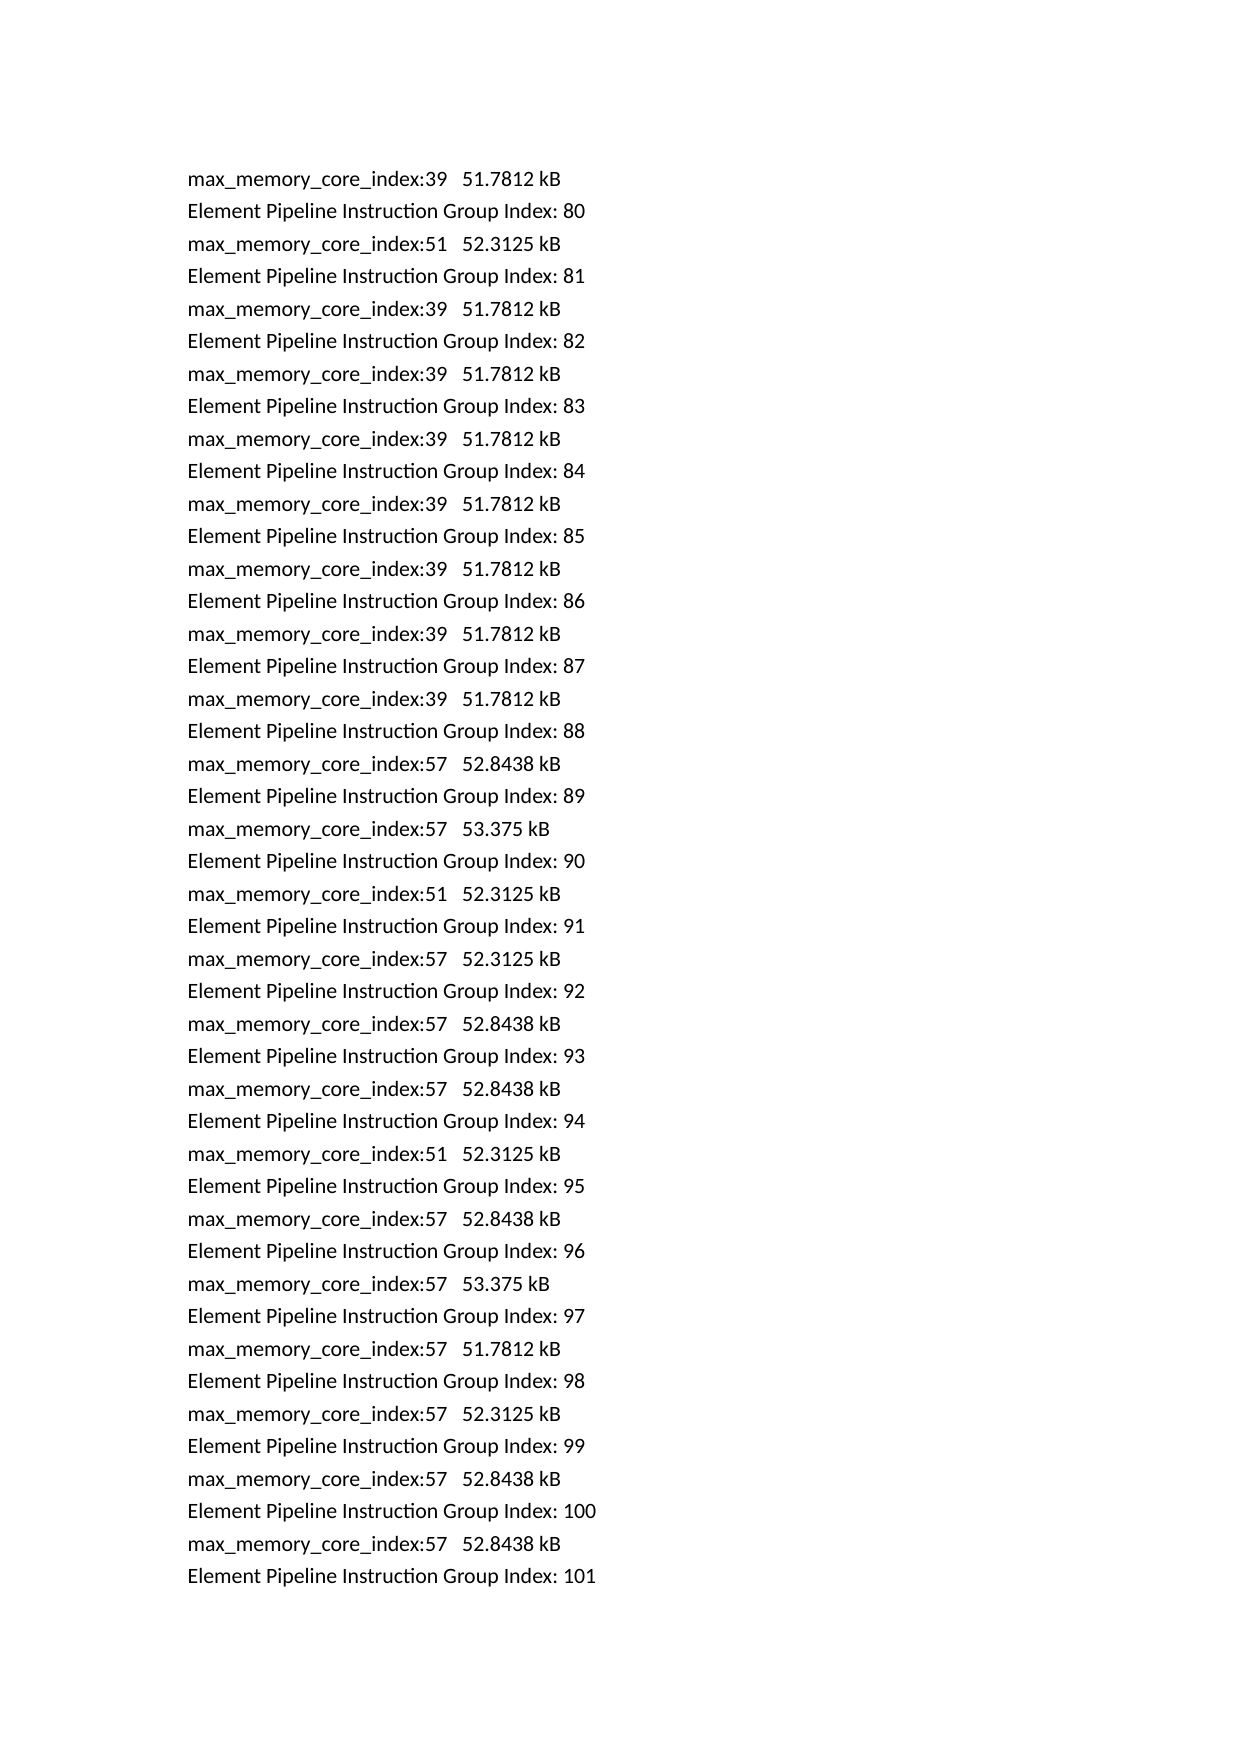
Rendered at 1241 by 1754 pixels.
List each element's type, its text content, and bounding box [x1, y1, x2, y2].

text max_memory_core_index:39 51.7812 kB [187, 422, 1053, 454]
text max_memory_core_index:51 52.3125 kB [187, 227, 1053, 259]
text Element Pipeline Instruction Group Index: 99 [187, 1429, 1053, 1462]
text Element Pipeline Instruction Group Index: 85 [187, 519, 1053, 552]
text max_memory_core_index:57 52.8438 kB [187, 747, 1053, 779]
text max_memory_core_index:39 51.7812 kB [187, 162, 1053, 194]
text Element Pipeline Instruction Group Index: 98 [187, 1364, 1053, 1397]
text max_memory_core_index:39 51.7812 kB [187, 487, 1053, 519]
text max_memory_core_index:57 52.8438 kB [187, 1527, 1053, 1559]
text Element Pipeline Instruction Group Index: 81 [187, 259, 1053, 292]
text Element Pipeline Instruction Group Index: 90 [187, 844, 1053, 877]
text Element Pipeline Instruction Group Index: 87 [187, 649, 1053, 682]
text max_memory_core_index:51 52.3125 kB [187, 1137, 1053, 1169]
text Element Pipeline Instruction Group Index: 96 [187, 1234, 1053, 1267]
text max_memory_core_index:57 52.8438 kB [187, 1072, 1053, 1104]
text Element Pipeline Instruction Group Index: 84 [187, 454, 1053, 487]
text Element Pipeline Instruction Group Index: 100 [187, 1494, 1053, 1527]
text Element Pipeline Instruction Group Index: 91 [187, 909, 1053, 942]
text max_memory_core_index:57 53.375 kB [187, 1267, 1053, 1299]
text Element Pipeline Instruction Group Index: 82 [187, 324, 1053, 357]
text max_memory_core_index:57 52.8438 kB [187, 1007, 1053, 1039]
text max_memory_core_index:57 52.8438 kB [187, 1202, 1053, 1234]
text max_memory_core_index:51 52.3125 kB [187, 877, 1053, 909]
text max_memory_core_index:57 52.3125 kB [187, 1397, 1053, 1429]
text max_memory_core_index:39 51.7812 kB [187, 552, 1053, 584]
text Element Pipeline Instruction Group Index: 80 [187, 194, 1053, 227]
text max_memory_core_index:57 53.375 kB [187, 812, 1053, 844]
text Element Pipeline Instruction Group Index: 92 [187, 974, 1053, 1007]
text max_memory_core_index:57 51.7812 kB [187, 1332, 1053, 1364]
text Element Pipeline Instruction Group Index: 94 [187, 1104, 1053, 1137]
text max_memory_core_index:39 51.7812 kB [187, 617, 1053, 649]
text Element Pipeline Instruction Group Index: 97 [187, 1299, 1053, 1332]
text max_memory_core_index:57 52.3125 kB [187, 942, 1053, 974]
text max_memory_core_index:39 51.7812 kB [187, 292, 1053, 324]
text max_memory_core_index:39 51.7812 kB [187, 357, 1053, 389]
text Element Pipeline Instruction Group Index: 89 [187, 779, 1053, 812]
text Element Pipeline Instruction Group Index: 95 [187, 1169, 1053, 1202]
text Element Pipeline Instruction Group Index: 93 [187, 1039, 1053, 1072]
text max_memory_core_index:57 52.8438 kB [187, 1462, 1053, 1494]
text Element Pipeline Instruction Group Index: 86 [187, 584, 1053, 617]
text Element Pipeline Instruction Group Index: 88 [187, 714, 1053, 747]
text Element Pipeline Instruction Group Index: 83 [187, 389, 1053, 422]
text Element Pipeline Instruction Group Index: 101 [187, 1559, 1053, 1592]
text max_memory_core_index:39 51.7812 kB [187, 682, 1053, 714]
